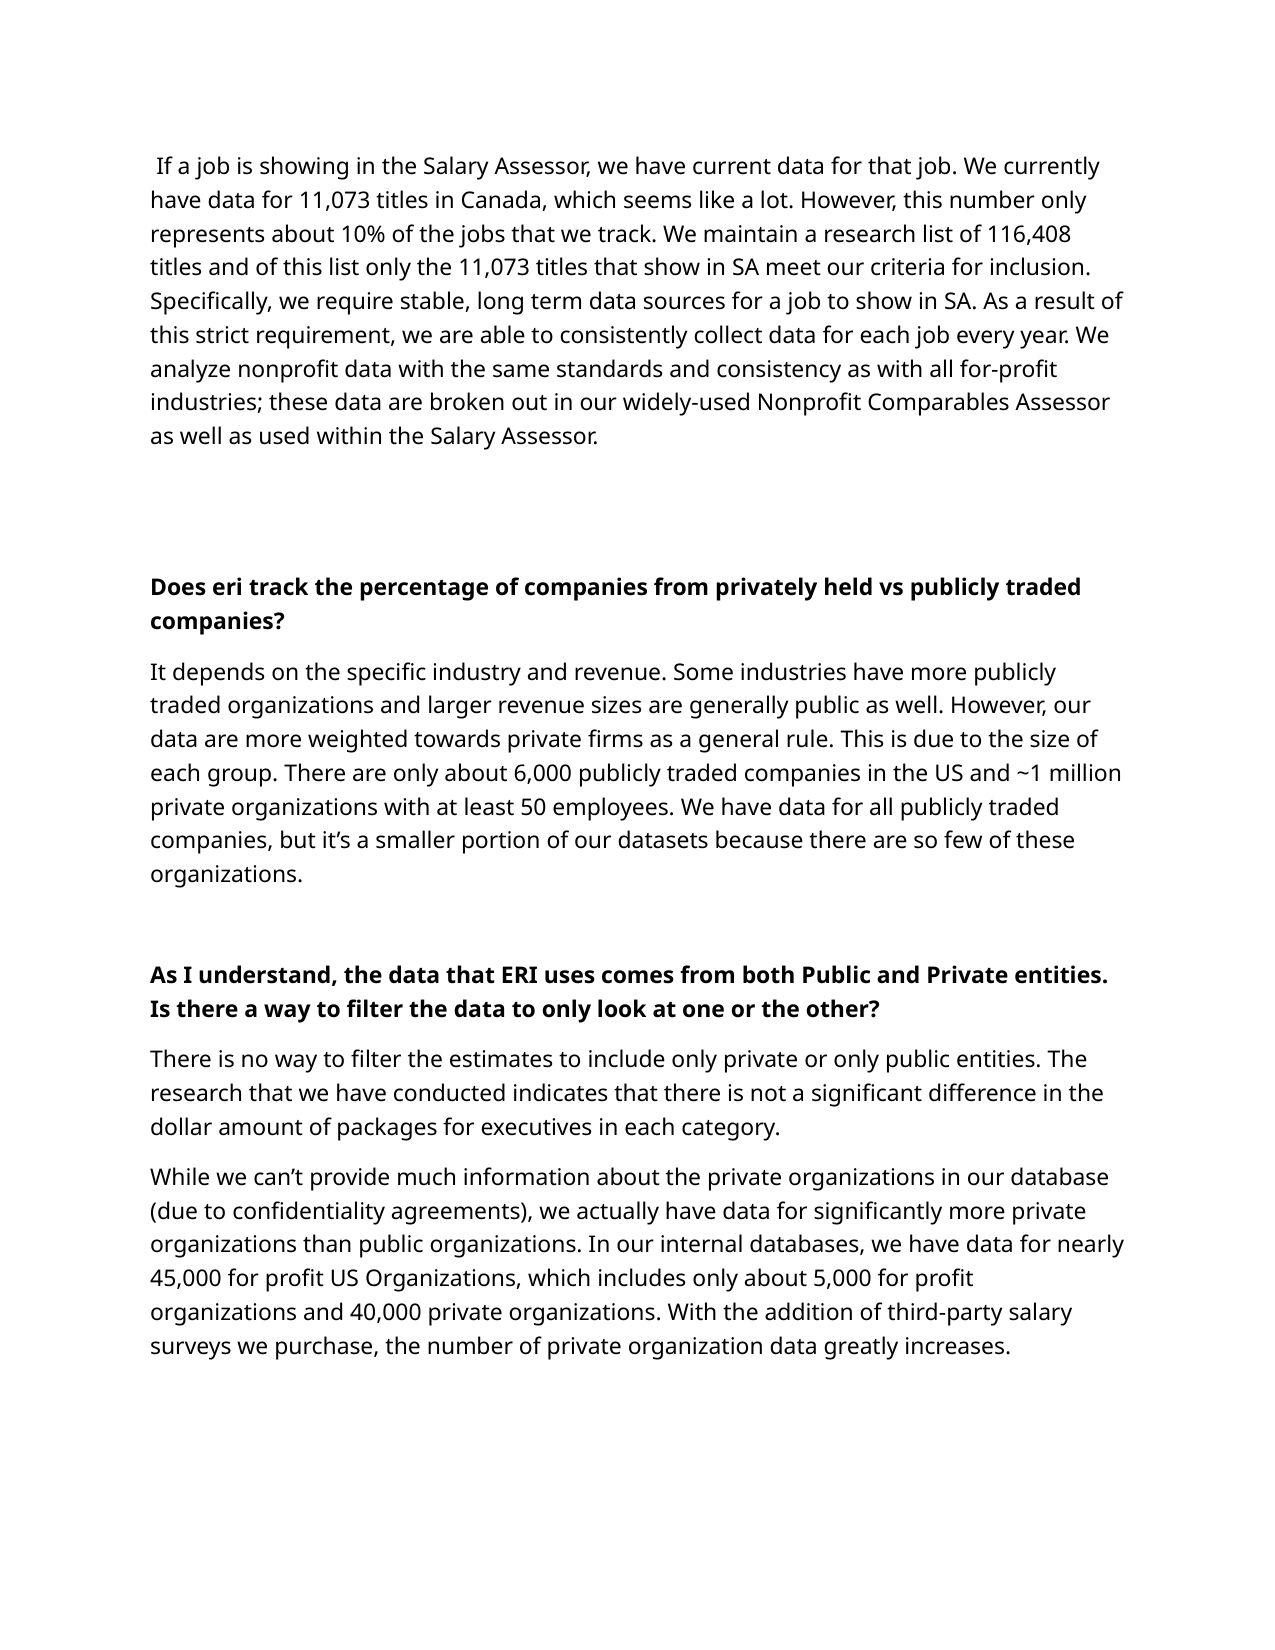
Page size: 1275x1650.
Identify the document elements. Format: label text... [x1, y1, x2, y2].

text There is no way to filter the estimates to include only private or only public entities. The research that we have conducted indicates that there is not a significant difference in the dollar amount of packages for executives in each category. [150, 1043, 1125, 1142]
text If a job is showing in the Salary Assessor, we have current data for that job. We currently have data for 11,073 titles in Canada, which seems like a lot. However, this number only represents about 10% of the jobs that we track. We maintain a research list of 116,408 titles and of this list only the 11,073 titles that show in SA meet our criteria for inclusion. Specifically, we require stable, long term data sources for a job to show in SA. As a result of this strict requirement, we are able to consistently collect data for each job every year. We analyze nonprofit data with the same standards and consistency as with all for-profit industries; these data are broken out in our widely-used Nonprofit Comparables Assessor as well as used within the Salary Assessor. [150, 150, 1125, 451]
text As I understand, the data that ERI uses comes from both Public and Private entities. Is there a way to filter the data to only look at one or the other? [150, 959, 1125, 1024]
text Does eri track the percentage of companies from privately held vs publicly traded companies? [150, 571, 1125, 636]
text While we can’t provide much information about the private organizations in our database (due to confidentiality agreements), we actually have data for significantly more private organizations than public organizations. In our internal databases, we have data for nearly 45,000 for profit US Organizations, which includes only about 5,000 for profit organizations and 40,000 private organizations. With the addition of third-party salary surveys we purchase, the number of private organization data greatly increases. [150, 1161, 1125, 1361]
text It depends on the specific industry and revenue. Some industries have more publicly traded organizations and larger revenue sizes are generally public as well. However, our data are more weighted towards private firms as a general rule. This is due to the size of each group. There are only about 6,000 publicly traded companies in the US and ~1 million private organizations with at least 50 employees. We have data for all publicly traded companies, but it’s a smaller portion of our datasets because there are so few of these organizations. [150, 655, 1125, 889]
